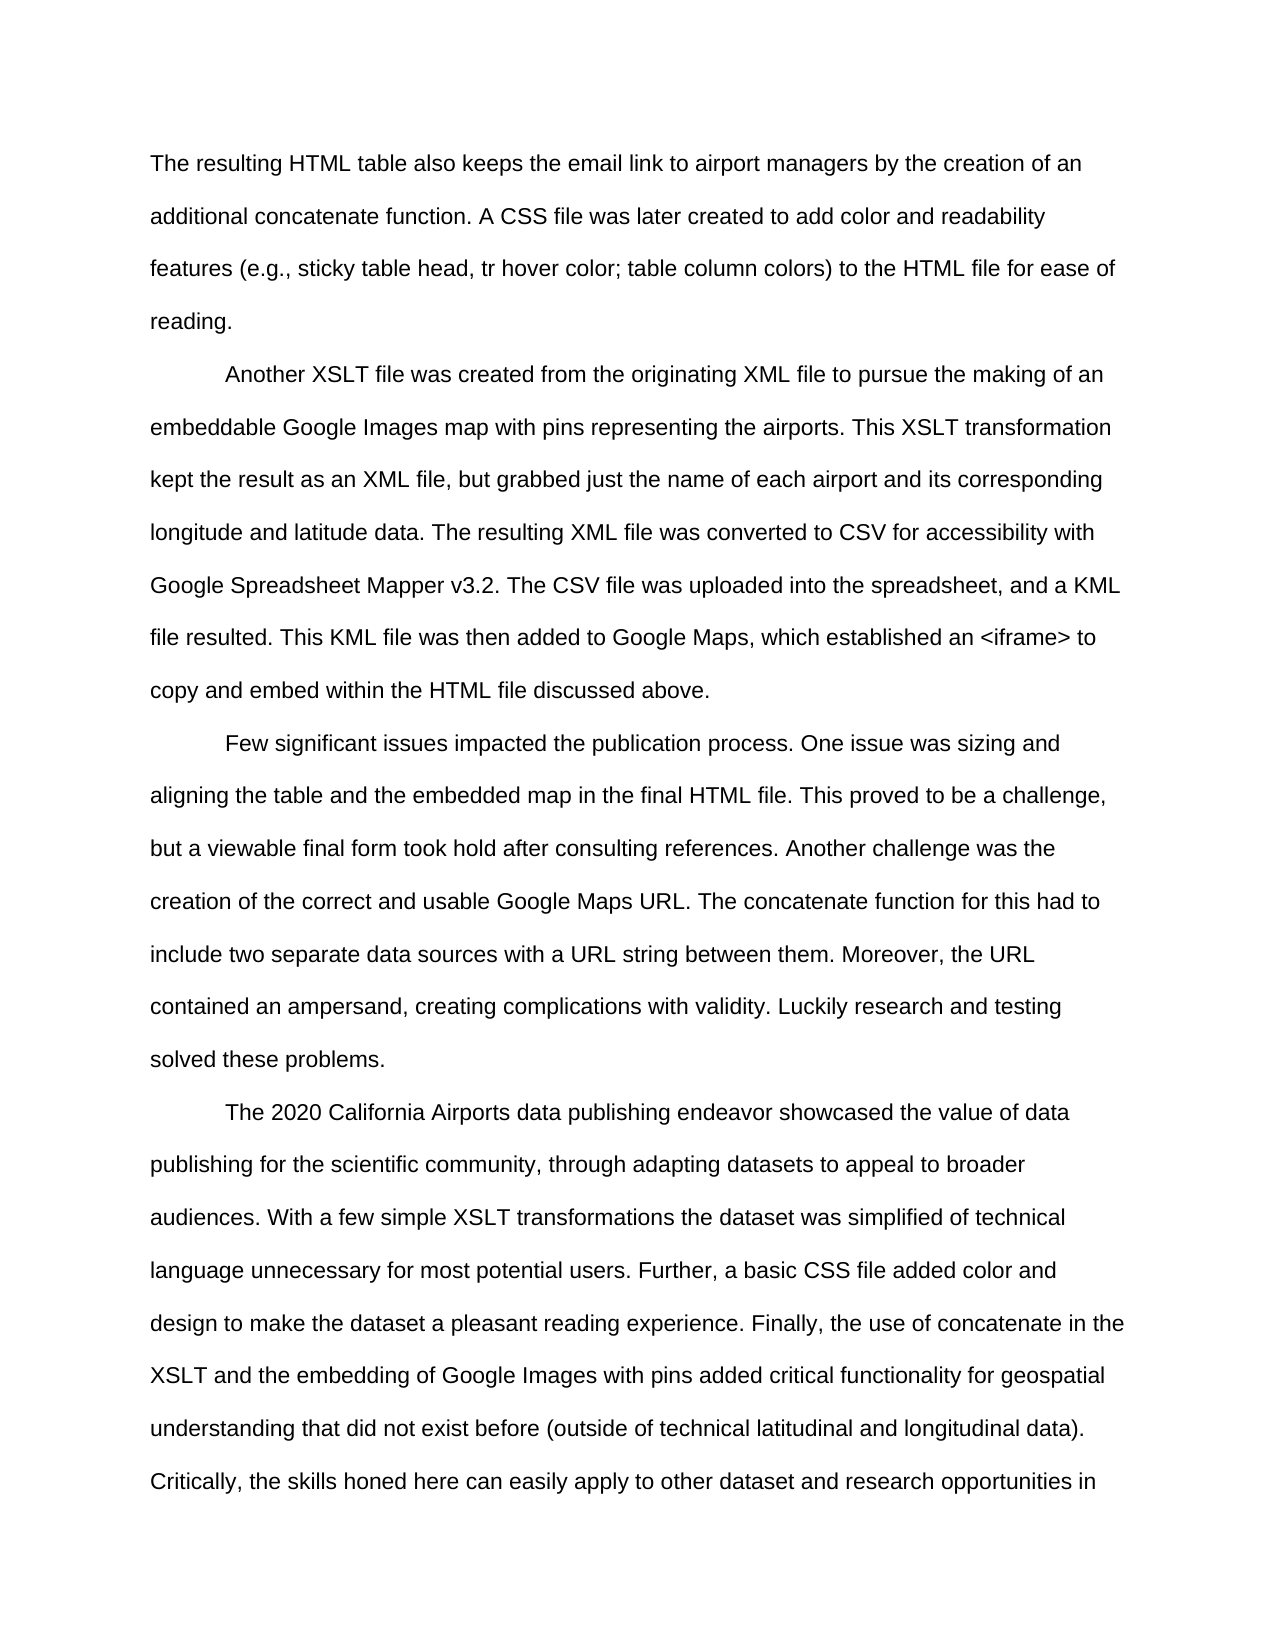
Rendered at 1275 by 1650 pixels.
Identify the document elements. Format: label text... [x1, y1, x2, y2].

text Few significant issues impacted the publication process. One issue was sizing and aligning the table and the embedded map in the final HTML file. This proved to be a challenge, but a viewable final form took hold after consulting references. Another challenge was the creation of the correct and usable Google Maps URL. The concatenate function for this had to include two separate data sources with a URL string between them. Moreover, the URL contained an ampersand, creating complications with validity. Luckily research and testing solved these problems. [150, 730, 1125, 1072]
text Another XSLT file was created from the originating XML file to pursue the making of an embeddable Google Images map with pins representing the airports. This XSLT transformation kept the result as an XML file, but grabbed just the name of each airport and its corresponding longitude and latitude data. The resulting XML file was converted to CSV for accessibility with Google Spreadsheet Mapper v3.2. The CSV file was uploaded into the spreadsheet, and a KML file resulted. This KML file was then added to Google Maps, which established an <iframe> to copy and embed within the HTML file discussed above. [150, 361, 1125, 703]
